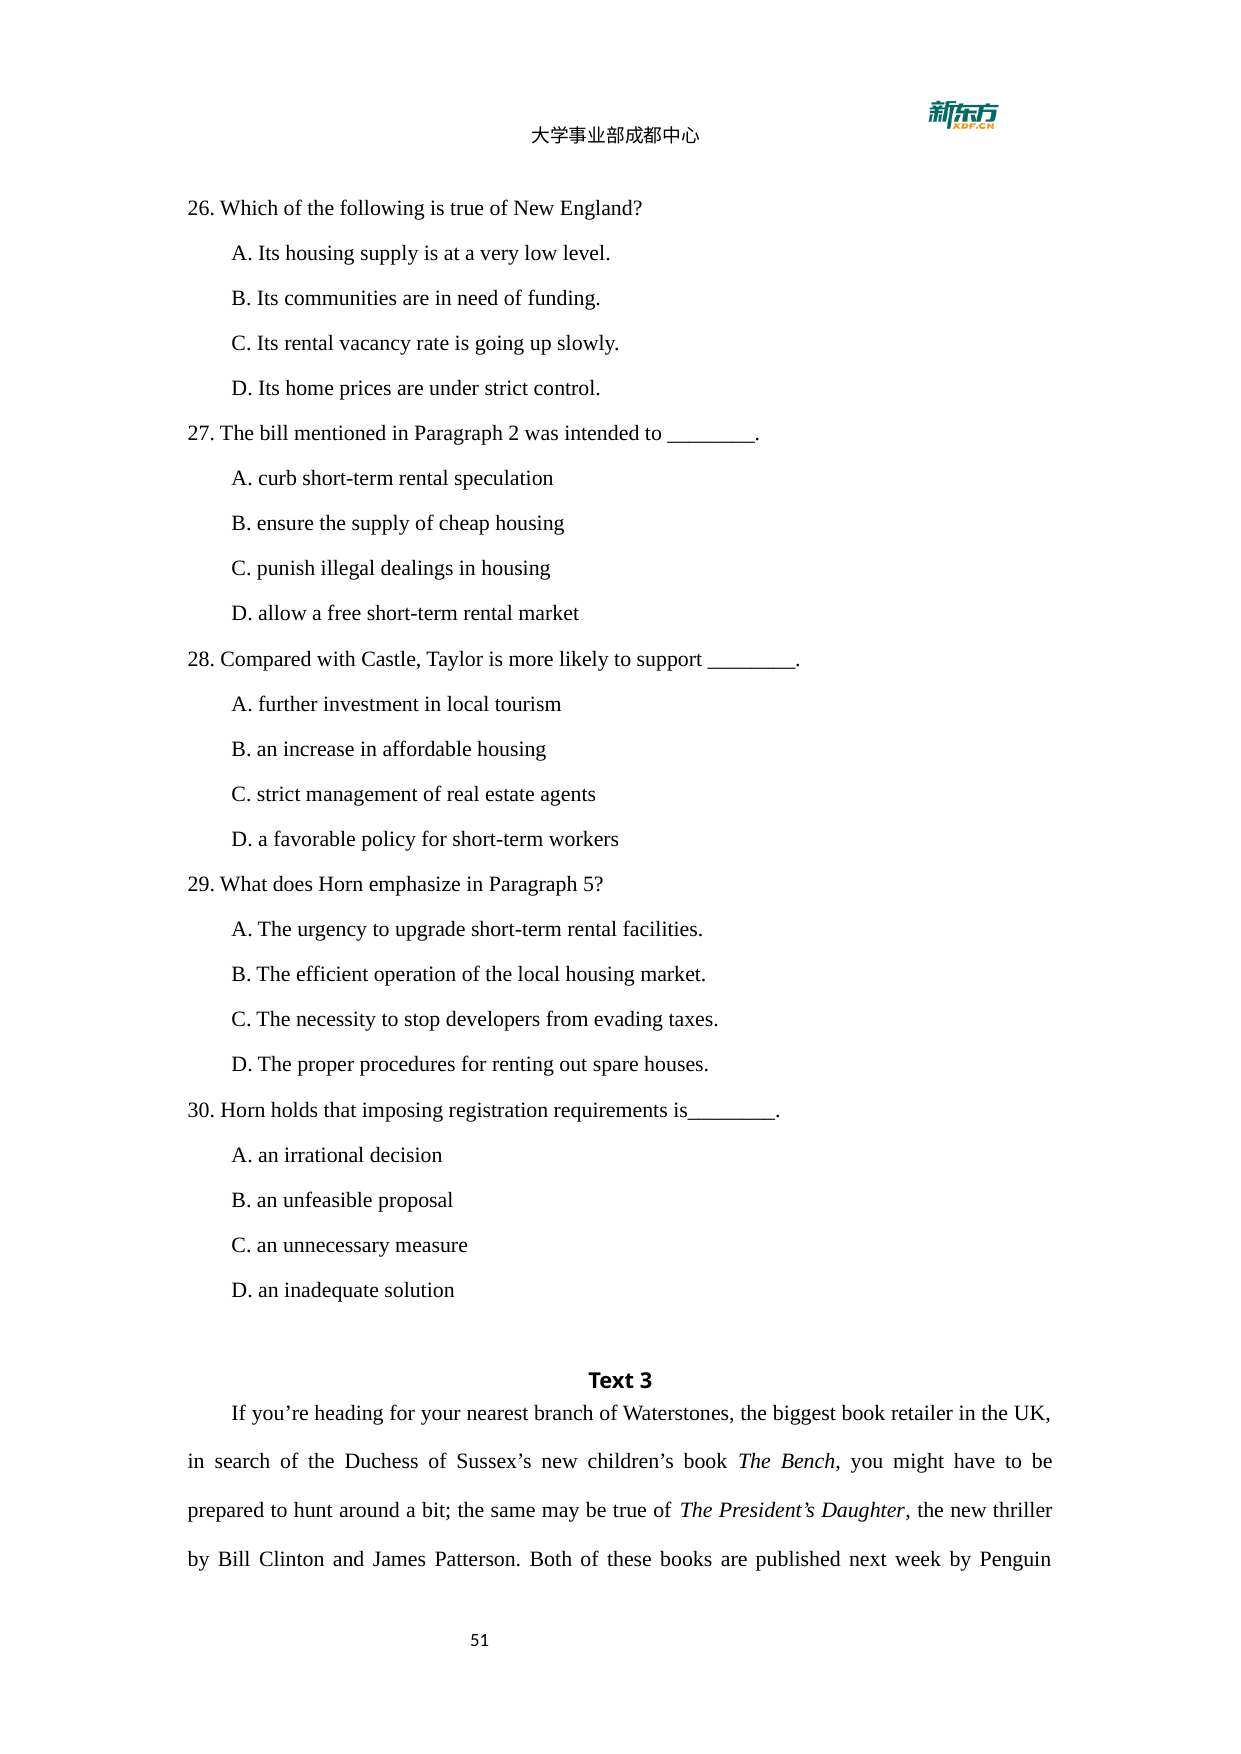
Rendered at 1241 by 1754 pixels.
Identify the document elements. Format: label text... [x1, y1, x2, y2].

text D. a favorable policy for short-term workers [187, 822, 1053, 855]
text 30. Horn holds that imposing registration requirements is________. [187, 1093, 1053, 1125]
text C. strict management of real estate agents [187, 777, 1053, 810]
text D. Its home prices are under strict control. [187, 371, 1053, 404]
text C. The necessity to stop developers from evading taxes. [187, 1003, 1053, 1035]
text C. an unnecessary measure [187, 1228, 1053, 1261]
text B. an increase in affordable housing [187, 732, 1053, 764]
text B. ensure the supply of cheap housing [187, 507, 1053, 539]
text D. allow a free short-term rental market [187, 597, 1053, 629]
text C. Its rental vacancy rate is going up slowly. [187, 326, 1053, 359]
text B. an unfeasible proposal [187, 1183, 1053, 1216]
text 27. The bill mentioned in Paragraph 2 was intended to ________. [187, 416, 1053, 449]
text 29. What does Horn emphasize in Paragraph 5? [187, 867, 1053, 900]
text A. curb short-term rental speculation [187, 461, 1053, 494]
text C. punish illegal dealings in housing [187, 552, 1053, 584]
text D. The proper procedures for renting out spare houses. [187, 1048, 1053, 1080]
text A. an irrational decision [187, 1138, 1053, 1171]
text A. The urgency to upgrade short-term rental facilities. [187, 912, 1053, 945]
text Text 3 [187, 1363, 1053, 1396]
text A. further investment in local tourism [187, 687, 1053, 719]
text B. The efficient operation of the local housing market. [187, 958, 1053, 990]
text D. an inadequate solution [187, 1273, 1053, 1306]
text 28. Compared with Castle, Taylor is more likely to support ________. [187, 642, 1053, 674]
picture [912, 88, 1016, 143]
text 26. Which of the following is true of New England? [187, 191, 1053, 223]
text B. Its communities are in need of funding. [187, 281, 1053, 313]
text A. Its housing supply is at a very low level. [187, 236, 1053, 268]
